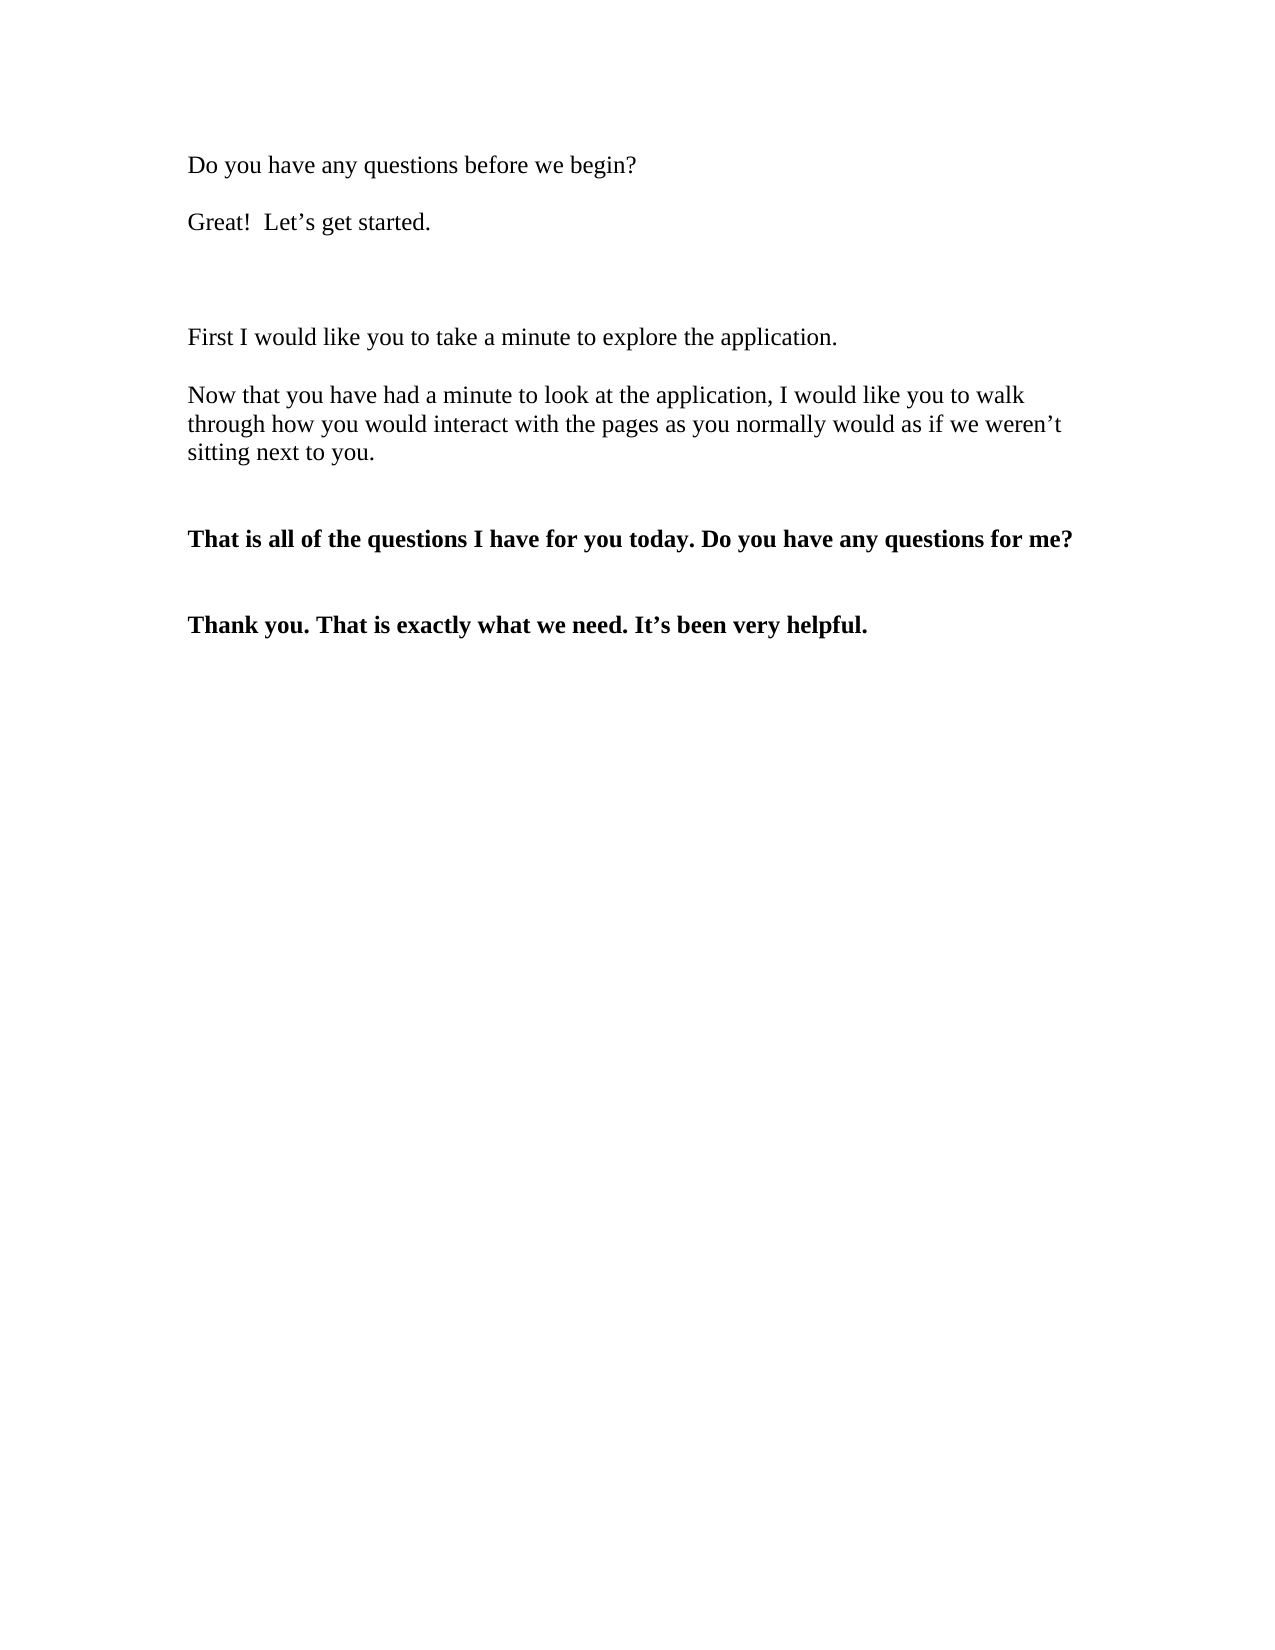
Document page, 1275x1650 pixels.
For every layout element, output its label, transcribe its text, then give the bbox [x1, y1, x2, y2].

text That is all of the questions I have for you today. Do you have any questions for me? [187, 524, 1087, 552]
text Do you have any questions before we begin? [187, 150, 1087, 179]
text Great! Let’s get started. [187, 207, 1087, 236]
text First I would like you to take a minute to explore the application. [187, 322, 1087, 351]
text Thank you. That is exactly what we need. It’s been very helpful. [187, 610, 1087, 639]
text Now that you have had a minute to look at the application, I would like you to walk through how you would interact with the pages as you normally would as if we weren’t sitting next to you. [187, 380, 1087, 466]
